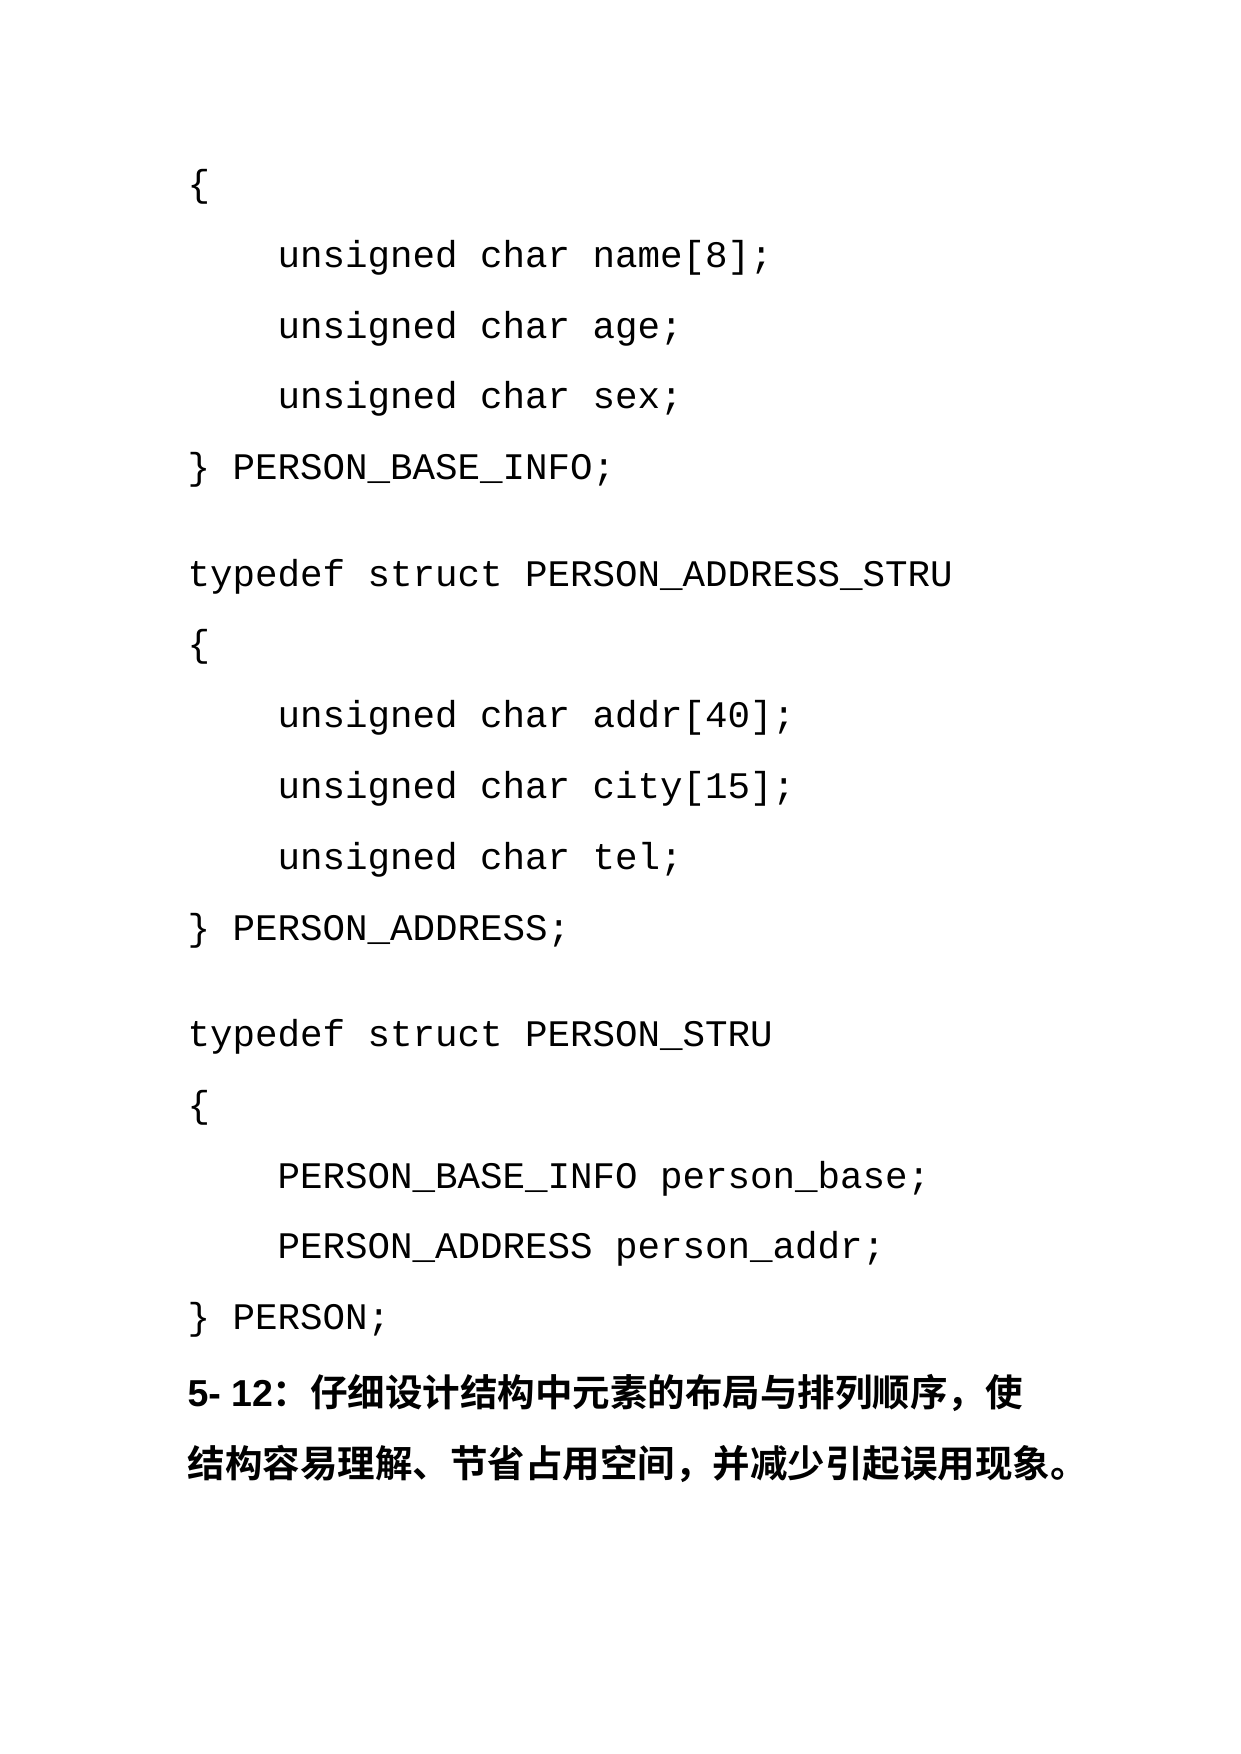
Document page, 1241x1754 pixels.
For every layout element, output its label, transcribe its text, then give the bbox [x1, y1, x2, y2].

text typedef struct PERSON_STRU [187, 1001, 1053, 1072]
text PERSON_ADDRESS person_addr; [187, 1213, 1053, 1284]
text 5- 12：仔细设计结构中元素的布局与排列顺序，使结构容易理解、节省占用空间，并减少引起误用现象。 [187, 1355, 1053, 1497]
text unsigned char addr[40]; [187, 682, 1053, 753]
text typedef struct PERSON_ADDRESS_STRU [187, 541, 1053, 611]
text { [187, 611, 1053, 682]
text { [187, 1072, 1053, 1143]
text } PERSON_ADDRESS; [187, 895, 1053, 966]
text unsigned char age; [187, 293, 1053, 363]
text { [187, 151, 1053, 222]
text unsigned char tel; [187, 824, 1053, 895]
text unsigned char name[8]; [187, 222, 1053, 293]
text } PERSON_BASE_INFO; [187, 434, 1053, 505]
text unsigned char city[15]; [187, 753, 1053, 824]
text unsigned char sex; [187, 363, 1053, 434]
text PERSON_BASE_INFO person_base; [187, 1143, 1053, 1213]
text } PERSON; [187, 1284, 1053, 1355]
